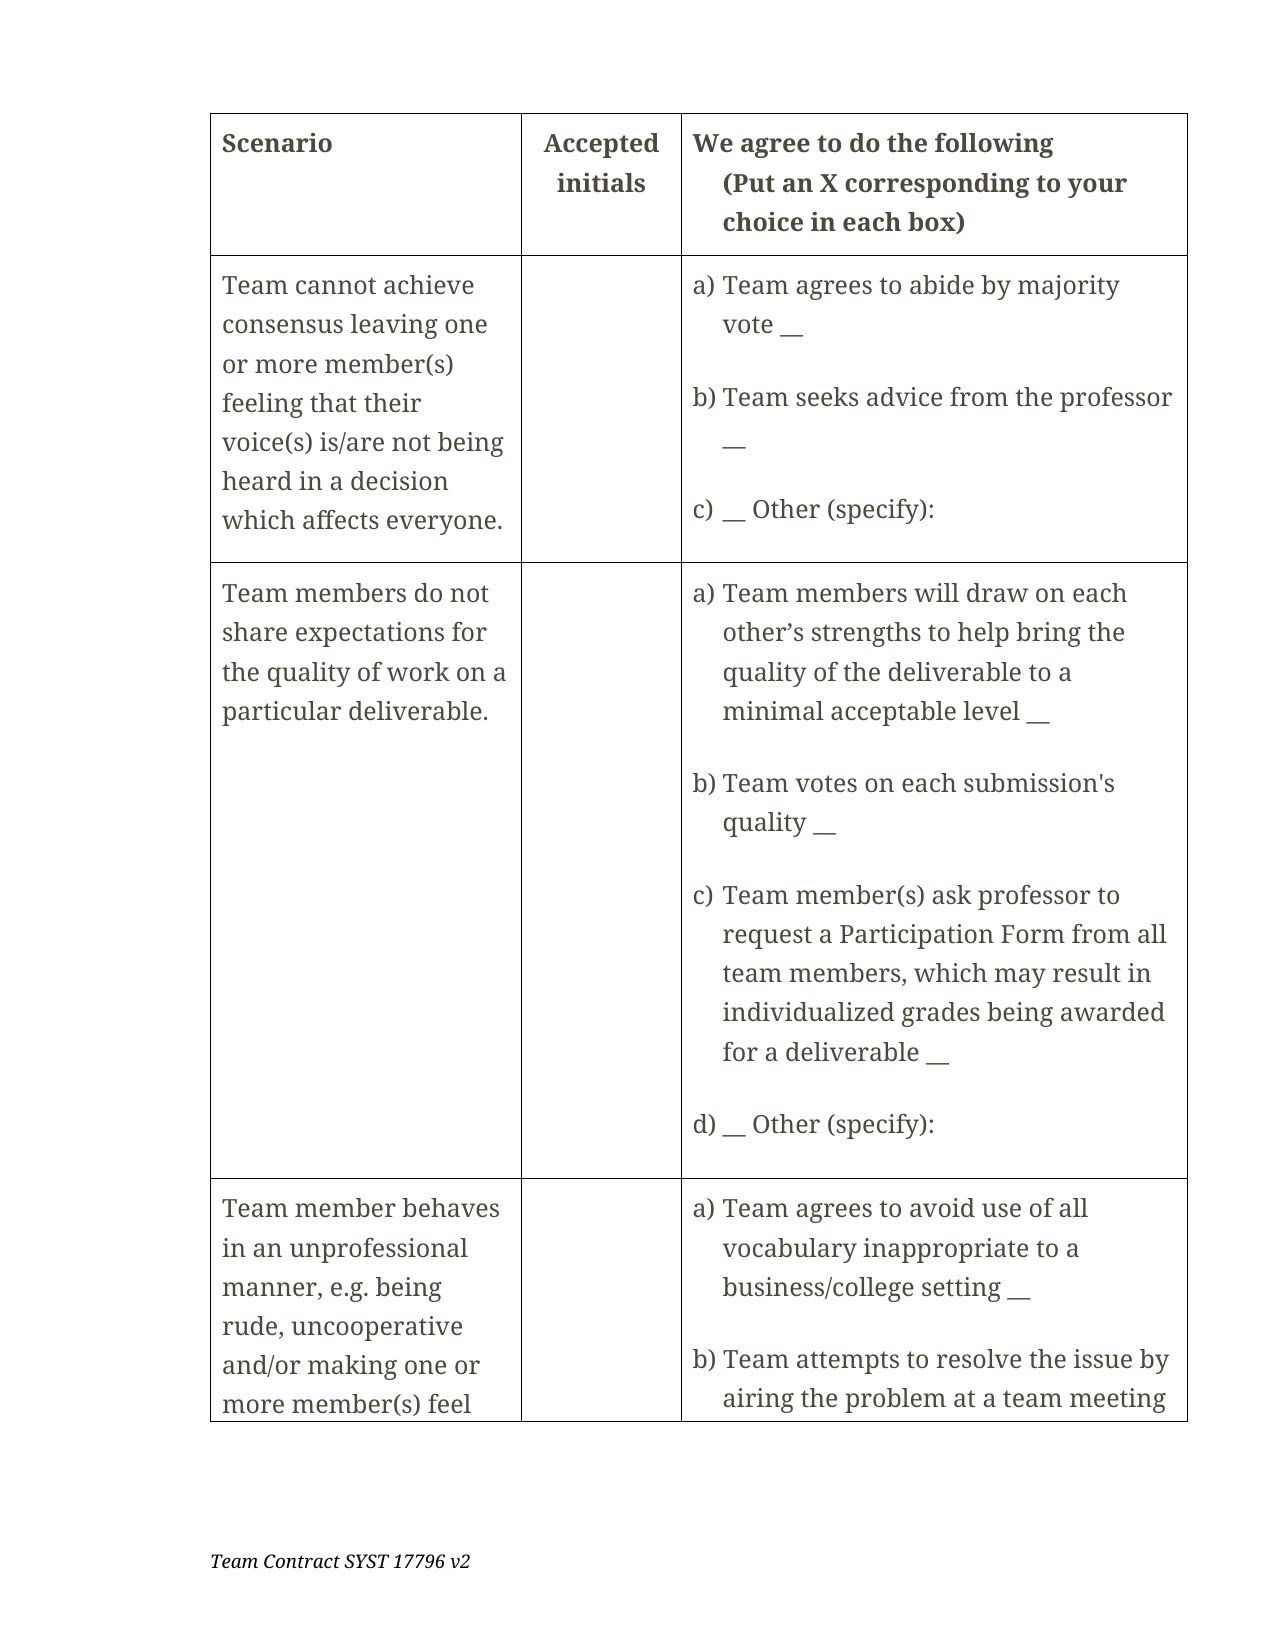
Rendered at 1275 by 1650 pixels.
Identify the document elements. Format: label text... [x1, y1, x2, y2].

table_header Accepted initials [522, 114, 681, 254]
table_cell [522, 256, 681, 562]
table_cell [682, 1179, 1187, 1421]
table_cell [522, 1179, 681, 1421]
table_cell a) Team agrees to abide by majority vote __ b) Team seeks advice from the professor __ c) __ Other (specify): [682, 256, 1187, 562]
table_cell [522, 563, 681, 1178]
table_header We agree to do the following (Put an X corresponding to your choice in each box) [682, 114, 1187, 254]
table_header Scenario [211, 114, 521, 254]
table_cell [211, 1179, 521, 1421]
table_cell Team cannot achieve consensus leaving one or more member(s) feeling that their voice(s) is/are not being heard in a decision which affects everyone. [211, 256, 521, 562]
table_cell a) Team members will draw on each other’s strengths to help bring the quality of the deliverable to a minimal acceptable level __ b) Team votes on each submission's quality __ c) Team member(s) ask professor to request a Participation Form from all team members, which may result in individualized grades being awarded for a deliverable __ d) __ Other (specify): [682, 563, 1187, 1178]
table_cell Team members do not share expectations for the quality of work on a particular deliverable. [211, 563, 521, 1178]
